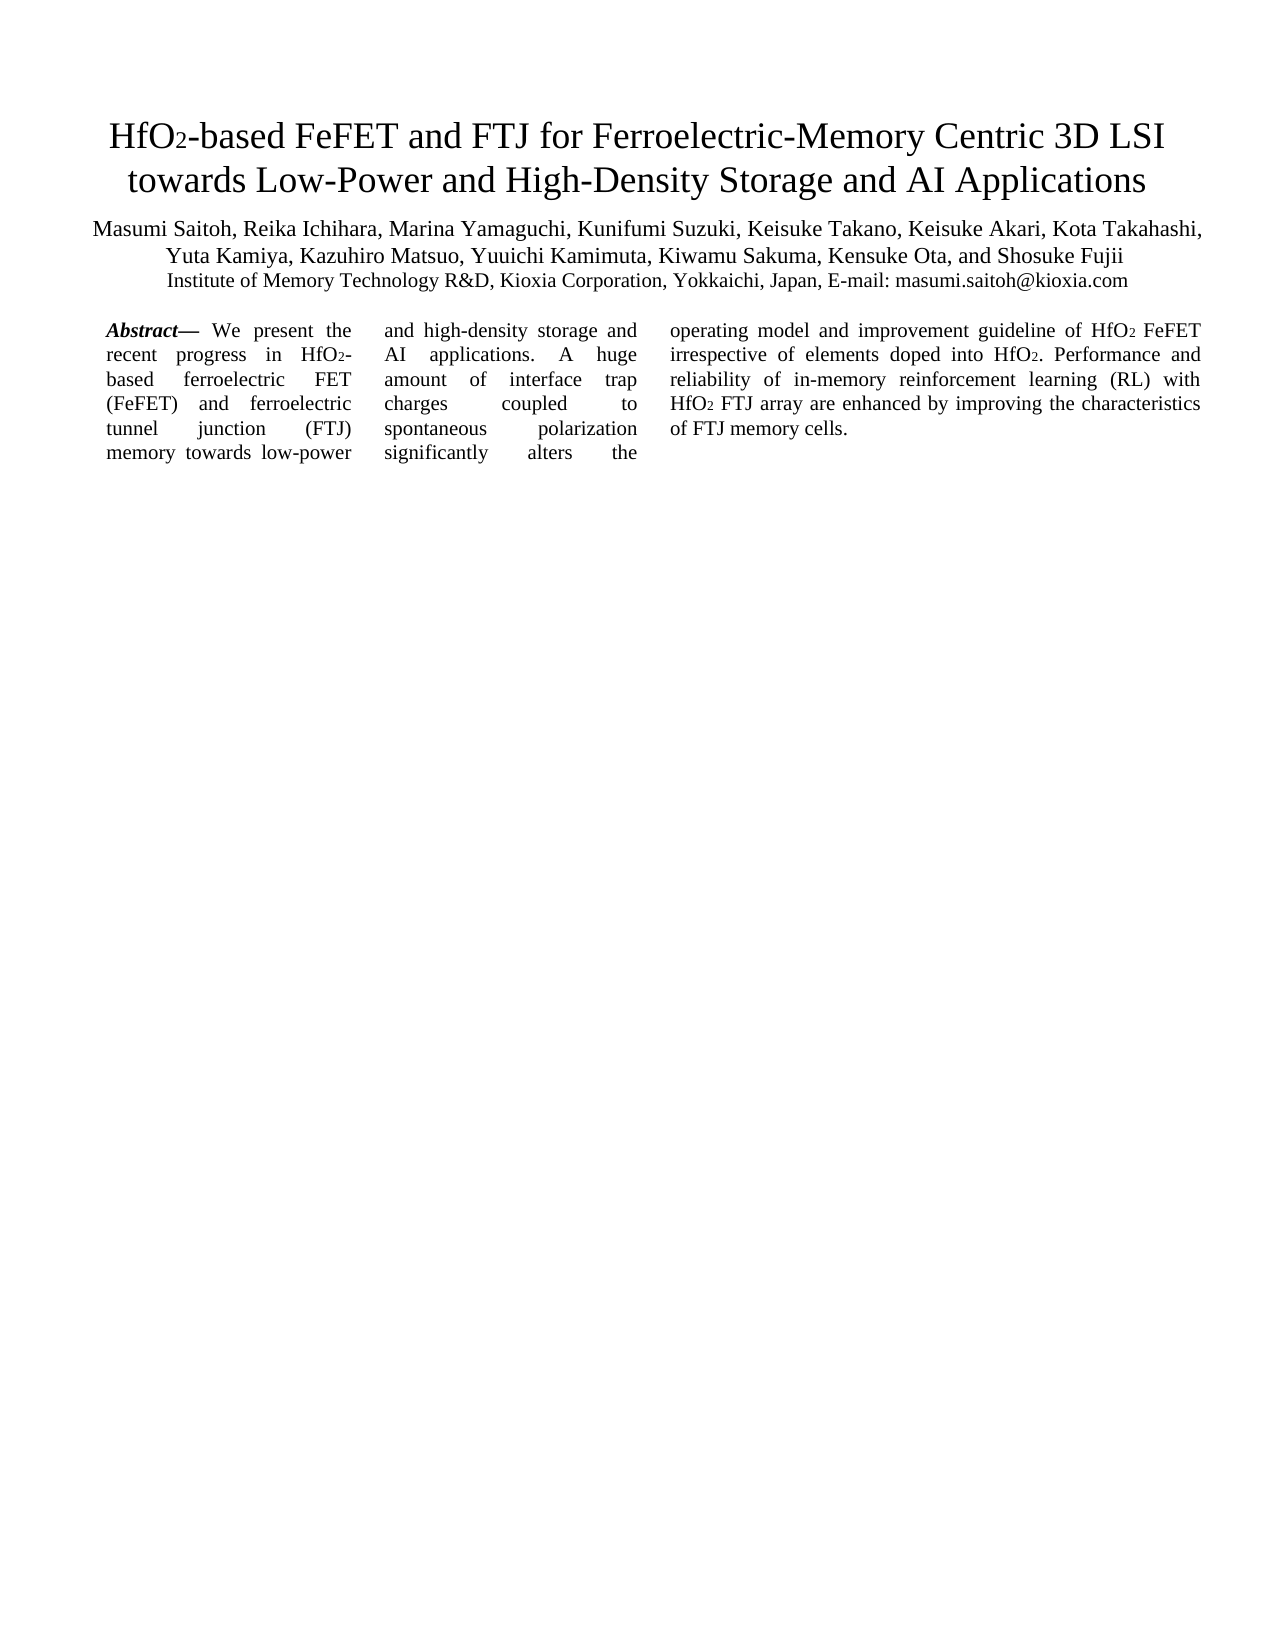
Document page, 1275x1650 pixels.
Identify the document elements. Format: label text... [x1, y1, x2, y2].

text Abstract— We present the recent progress in HfO2-based ferroelectric FET (FeFET) and ferroelectric tunnel junction (FTJ) memory towards low-power and high-density storage and AI applications. A huge amount of interface trap charges coupled to spontaneous polarization significantly alters the operating model and improvement guideline of HfO2 FeFET irrespective of elements doped into HfO2. Performance and reliability of in-memory reinforcement learning (RL) with HfO2 FTJ array are enhanced by improving the characteristics of FTJ memory cells. [384, 318, 637, 464]
text Abstract— We present the recent progress in HfO2-based ferroelectric FET (FeFET) and ferroelectric tunnel junction (FTJ) memory towards low-power and high-density storage and AI applications. A huge amount of interface trap charges coupled to spontaneous polarization significantly alters the operating model and improvement guideline of HfO2 FeFET irrespective of elements doped into HfO2. Performance and reliability of in-memory reinforcement learning (RL) with HfO2 FTJ array are enhanced by improving the characteristics of FTJ memory cells. [106, 318, 352, 464]
text Abstract— We present the recent progress in HfO2-based ferroelectric FET (FeFET) and ferroelectric tunnel junction (FTJ) memory towards low-power and high-density storage and AI applications. A huge amount of interface trap charges coupled to spontaneous polarization significantly alters the operating model and improvement guideline of HfO2 FeFET irrespective of elements doped into HfO2. Performance and reliability of in-memory reinforcement learning (RL) with HfO2 FTJ array are enhanced by improving the characteristics of FTJ memory cells. [670, 318, 1201, 440]
text Masumi Saitoh, Reika Ichihara, Marina Yamaguchi, Kunifumi Suzuki, Keisuke Takano, Keisuke Akari, Kota Takahashi, Yuta Kamiya, Kazuhiro Matsuo, Yuuichi Kamimuta, Kiwamu Sakuma, Kensuke Ota, and Shosuke Fujii Institute of Memory Technology R&D, Kioxia Corporation, Yokkaichi, Japan, E-mail: masumi.saitoh@kioxia.com [84, 215, 1211, 292]
text HfO2-based FeFET and FTJ for Ferroelectric-Memory Centric 3D LSI towards Low-Power and High-Density Storage and AI Applications [108, 113, 1181, 200]
